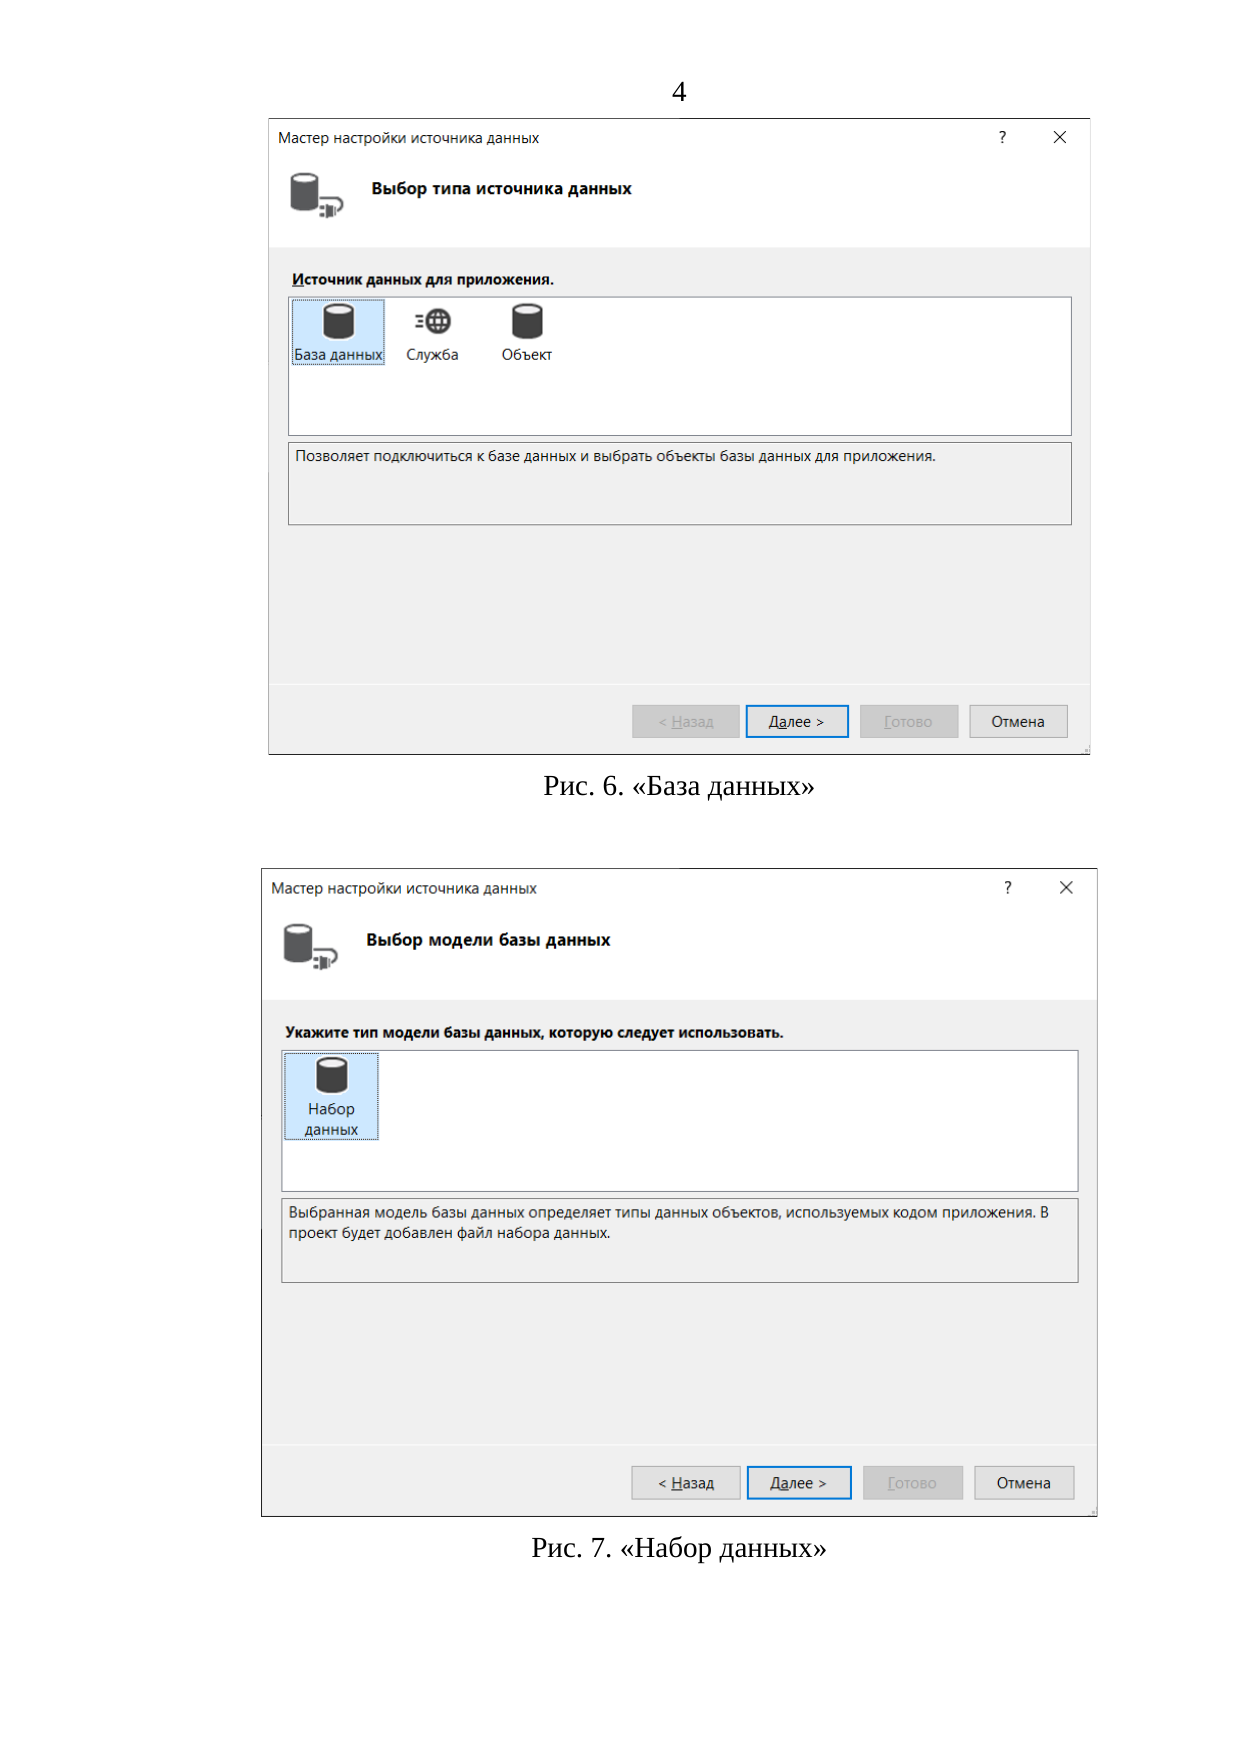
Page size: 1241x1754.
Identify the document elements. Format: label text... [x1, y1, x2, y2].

text Рис. 6. «База данных» [177, 768, 1181, 802]
picture [261, 868, 1098, 1517]
picture [268, 118, 1091, 755]
text Рис. 7. «Набор данных» [177, 1531, 1181, 1564]
